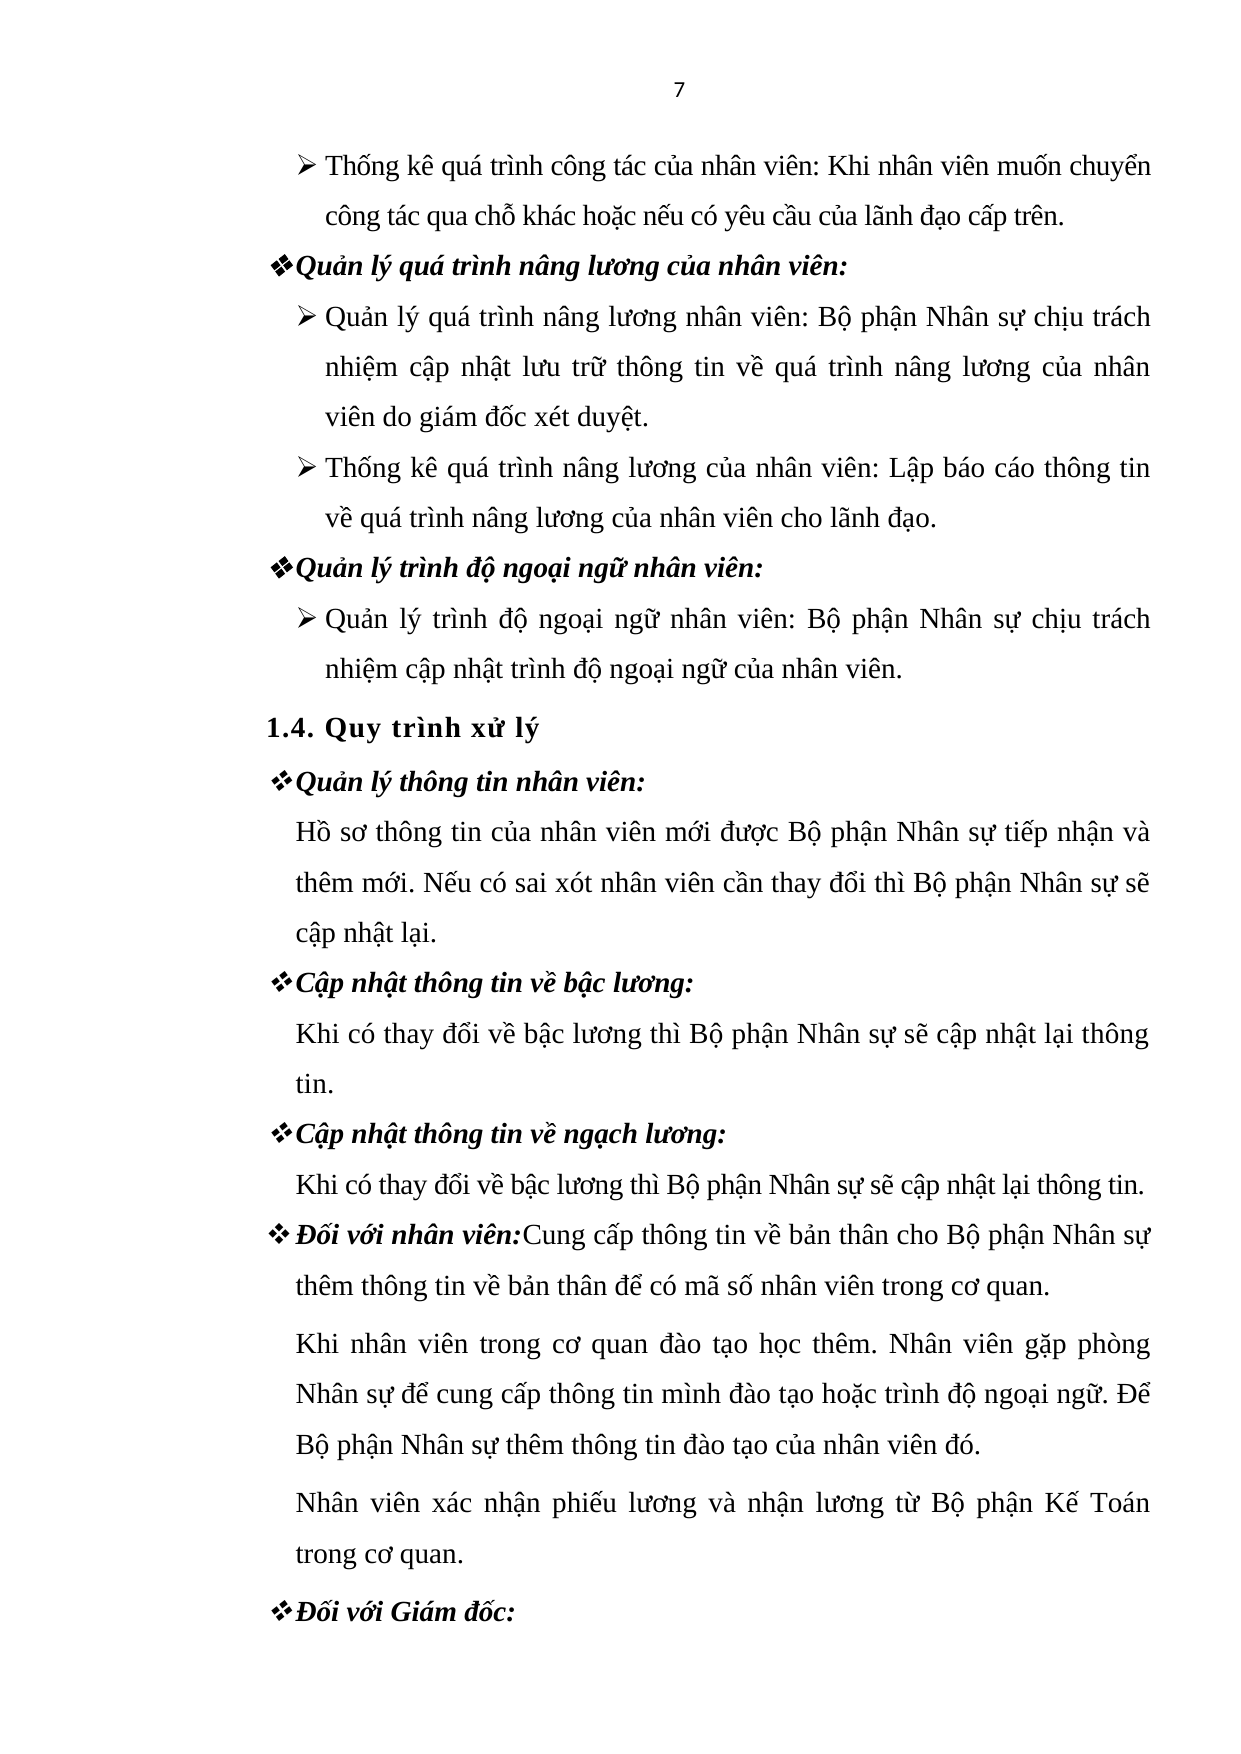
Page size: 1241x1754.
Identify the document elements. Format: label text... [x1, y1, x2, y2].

list Cập nhật thông tin về ngạch lương: [266, 1116, 1152, 1150]
list Quản lý quá trình nâng lương nhân viên: Bộ phận Nhân sự chịu trách nhiệm cập nhật lưu trữ thông tin về quá trình nâng lương của nhân viên do giám đốc xét duyệt. [295, 299, 1152, 433]
list Quản lý trình độ ngoại ngữ nhân viên: Bộ phận Nhân sự chịu trách nhiệm cập nhật trình độ ngoại ngữ của nhân viên. [295, 601, 1152, 685]
list Đối với nhân viên:Cung cấp thông tin về bản thân cho Bộ phận Nhân sự thêm thông tin về bản thân để có mã số nhân viên trong cơ quan. [266, 1217, 1152, 1301]
list Thống kê quá trình công tác của nhân viên: Khi nhân viên muốn chuyển công tác qua chỗ khác hoặc nếu có yêu cầu của lãnh đạo cấp trên. [295, 148, 1152, 232]
list Quản lý thông tin nhân viên: [266, 764, 1152, 798]
list Quản lý quá trình nâng lương của nhân viên: [266, 248, 1152, 282]
text Khi nhân viên trong cơ quan đào tạo học thêm. Nhân viên gặp phòng Nhân sự để cung cấp thông tin mình đào tạo hoặc trình độ ngoại ngữ. Để Bộ phận Nhân sự thêm thông tin đào tạo của nhân viên đó. [295, 1326, 1152, 1460]
list Khi có thay đổi về bậc lương thì Bộ phận Nhân sự sẽ cập nhật lại thông tin. [295, 1016, 1152, 1100]
text Nhân viên xác nhận phiếu lương và nhận lương từ Bộ phận Kế Toán trong cơ quan. [295, 1486, 1152, 1569]
list Đối với Giám đốc: [266, 1594, 1152, 1628]
list Cập nhật thông tin về bậc lương: [266, 965, 1152, 999]
list Khi có thay đổi về bậc lương thì Bộ phận Nhân sự sẽ cập nhật lại thông tin. [295, 1167, 1152, 1200]
list Hồ sơ thông tin của nhân viên mới được Bộ phận Nhân sự tiếp nhận và thêm mới. Nếu có sai xót nhân viên cần thay đổi thì Bộ phận Nhân sự sẽ cập nhật lại. [295, 814, 1152, 949]
list Thống kê quá trình nâng lương của nhân viên: Lập báo cáo thông tin về quá trình nâng lương của nhân viên cho lãnh đạo. [295, 450, 1152, 534]
subtitle 1.4. Quy trình xử lý [266, 710, 1152, 744]
list Quản lý trình độ ngoại ngữ nhân viên: [266, 551, 1152, 584]
